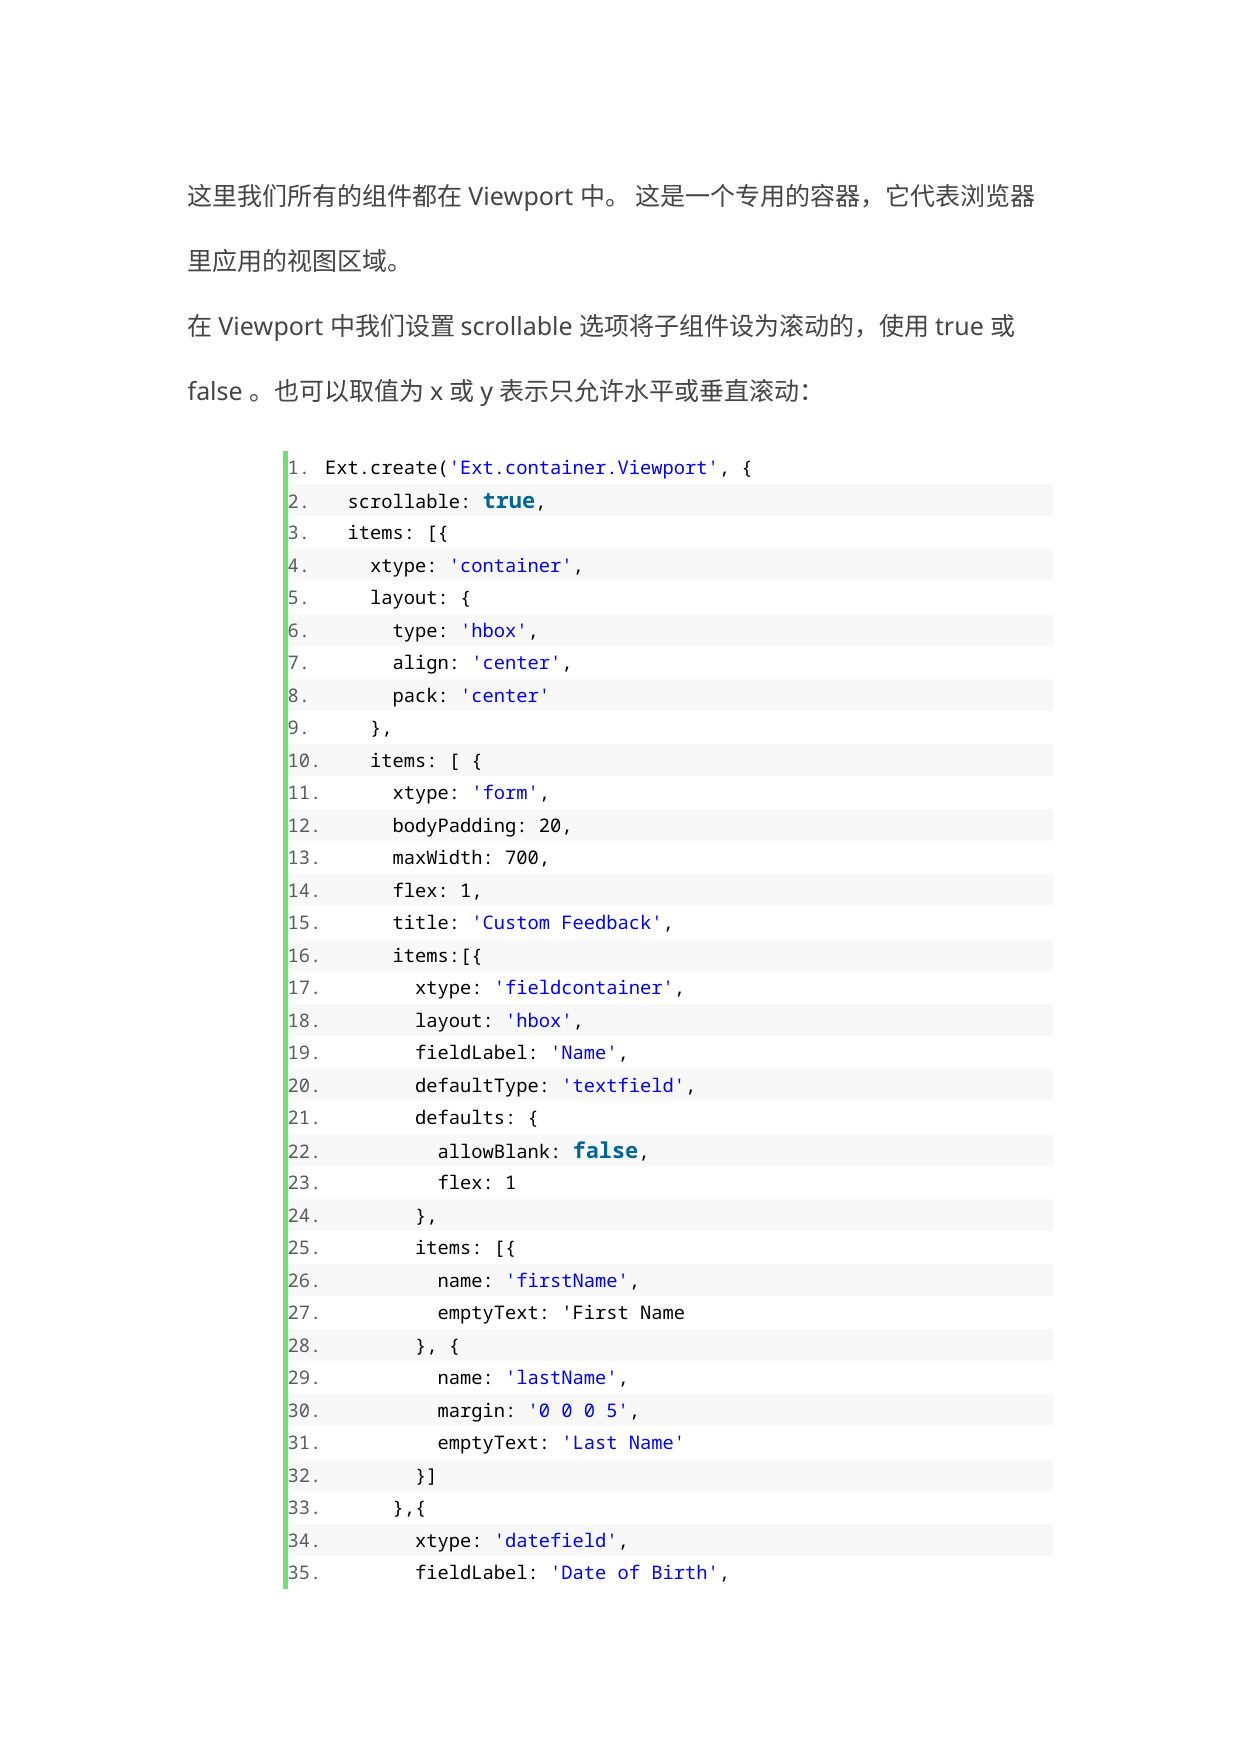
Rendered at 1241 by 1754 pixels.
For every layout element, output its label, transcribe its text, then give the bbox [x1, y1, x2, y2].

list scrollable: true, [288, 484, 1053, 516]
list }, [288, 1199, 1053, 1231]
list name: 'lastName', [288, 1361, 1053, 1394]
list fieldLabel: 'Date of Birth', [288, 1556, 1053, 1589]
list type: 'hbox', [288, 614, 1053, 646]
list defaults: { [288, 1101, 1053, 1134]
list xtype: 'form', [288, 776, 1053, 809]
list xtype: 'datefield', [288, 1524, 1053, 1556]
text 这里我们所有的组件都在 Viewport 中。 这是一个专用的容器，它代表浏览器里应用的视图区域。 [187, 162, 1053, 292]
list maxWidth: 700, [288, 841, 1053, 874]
list layout: 'hbox', [288, 1004, 1053, 1036]
list }, { [288, 1329, 1053, 1361]
list flex: 1 [288, 1166, 1053, 1199]
list bodyPadding: 20, [288, 809, 1053, 841]
list }, [288, 711, 1053, 744]
list layout: { [288, 581, 1053, 614]
list fieldLabel: 'Name', [288, 1036, 1053, 1069]
list name: 'firstName', [288, 1264, 1053, 1296]
list items:[{ [288, 939, 1053, 971]
list items: [{ [288, 1231, 1053, 1264]
list emptyText: 'First Name [288, 1296, 1053, 1329]
list defaultType: 'textfield', [288, 1069, 1053, 1101]
text 在 Viewport 中我们设置 scrollable 选项将子组件设为滚动的，使用 true 或 false 。也可以取值为 x 或 y 表示只允许水平或垂直滚动： [187, 292, 1053, 422]
list margin: '0 0 0 5', [288, 1394, 1053, 1426]
list align: 'center', [288, 646, 1053, 679]
list },{ [288, 1491, 1053, 1524]
list items: [ { [288, 744, 1053, 776]
list items: [{ [288, 516, 1053, 549]
list pack: 'center' [288, 679, 1053, 711]
list Ext.create('Ext.container.Viewport', { [288, 451, 1053, 484]
list allowBlank: false, [288, 1134, 1053, 1166]
list flex: 1, [288, 874, 1053, 906]
list xtype: 'fieldcontainer', [288, 971, 1053, 1004]
list title: 'Custom Feedback', [288, 906, 1053, 939]
list xtype: 'container', [288, 549, 1053, 581]
list emptyText: 'Last Name' [288, 1426, 1053, 1459]
list }] [288, 1459, 1053, 1491]
